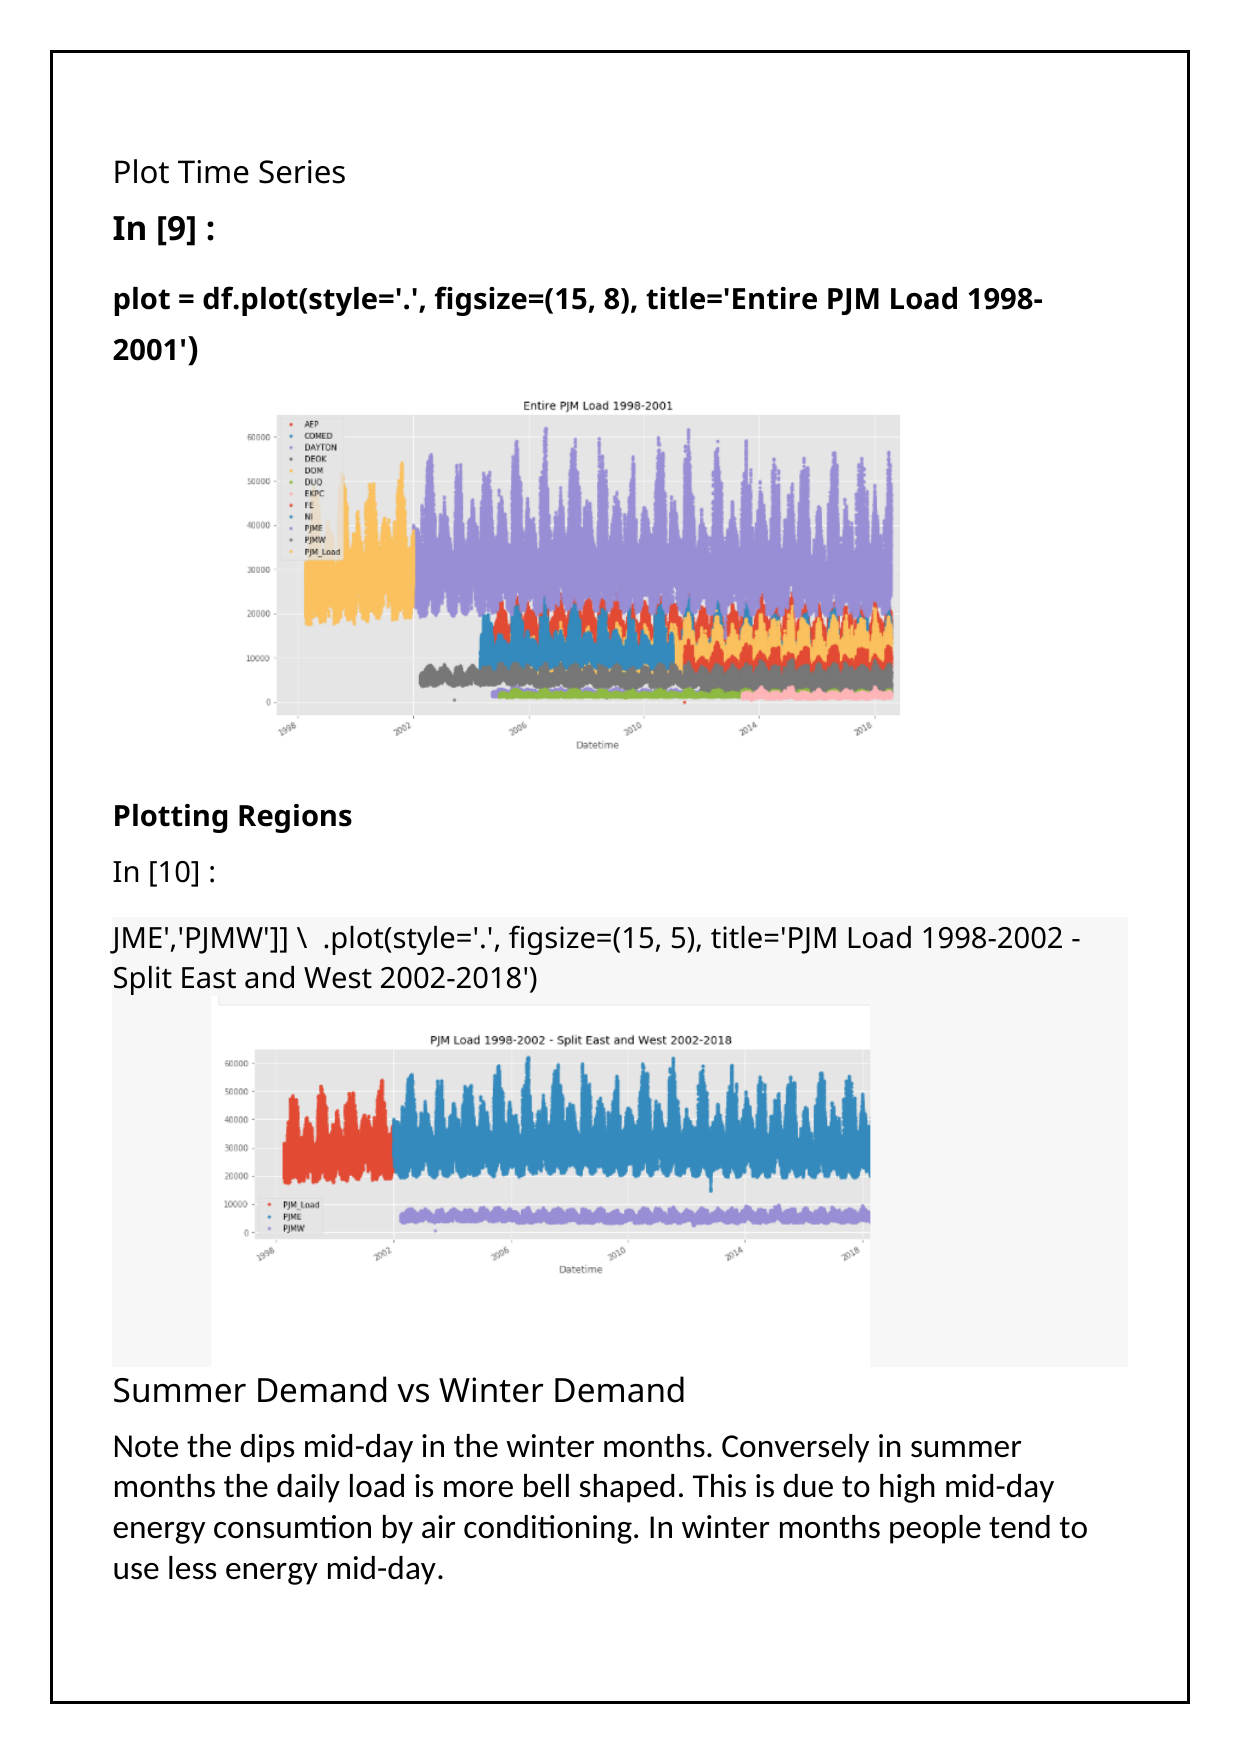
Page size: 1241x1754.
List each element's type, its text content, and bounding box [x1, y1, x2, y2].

text JME','PJMW']] \ .plot(style='.', figsize=(15, 5), title='PJM Load 1998-2002 - Split East and West 2002-2018') [112, 917, 1128, 997]
picture [211, 996, 871, 1367]
text In [10] : [112, 851, 1128, 891]
subtitle Summer Demand vs Winter Demand [112, 1367, 1128, 1412]
subtitle Plotting Regions [112, 796, 1128, 835]
text In [9] : [112, 205, 1128, 251]
text Plot Time Series [112, 150, 1128, 193]
picture [242, 397, 901, 768]
text plot = df.plot(style='.', figsize=(15, 8), title='Entire PJM Load 1998-2001') [112, 278, 1128, 370]
text Note the dips mid-day in the winter months. Conversely in summer months the daily load is more bell shaped. This is due to high mid-day energy consumtion by air conditioning. In winter months people tend to use less energy mid-day. [112, 1425, 1128, 1588]
